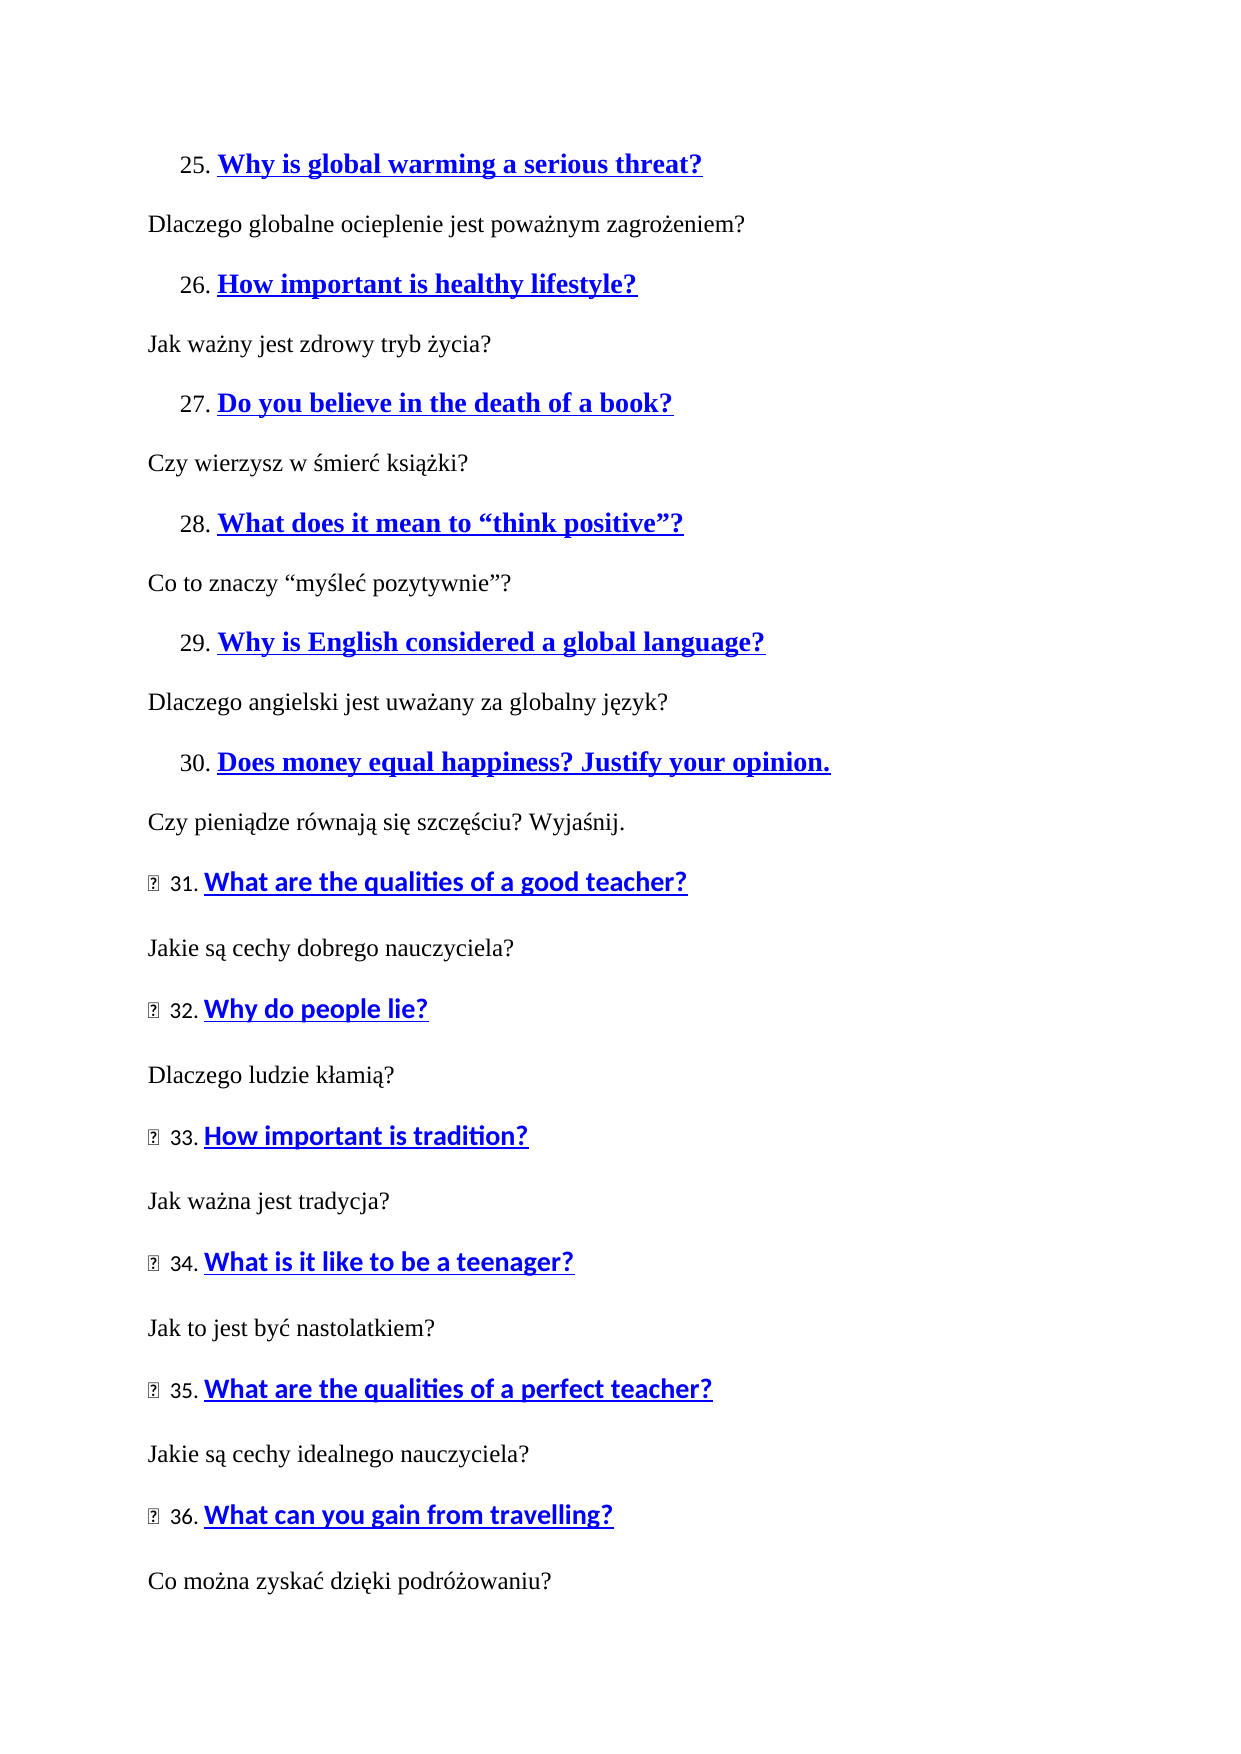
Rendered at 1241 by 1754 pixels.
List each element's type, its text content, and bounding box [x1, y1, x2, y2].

text  33. How important is tradition? [148, 1118, 1093, 1152]
text Czy wierzysz w śmierć książki? [148, 448, 1093, 477]
text  25. Why is global warming a serious threat? [148, 148, 1093, 180]
text  31. What are the qualities of a good teacher? [148, 864, 1093, 899]
text Co to znaczy “myśleć pozytywnie”? [148, 568, 1093, 596]
text  26. How important is healthy lifestyle? [148, 267, 1093, 299]
text  28. What does it mean to “think positive”? [148, 506, 1093, 538]
text Jakie są cechy idealnego nauczyciela? [148, 1439, 1093, 1468]
text Dlaczego angielski jest uważany za globalny język? [148, 687, 1093, 716]
text Czy pieniądze równają się szczęściu? Wyjaśnij. [148, 807, 1093, 835]
text  34. What is it like to be a teenager? [148, 1244, 1093, 1278]
text Dlaczego ludzie kłamią? [148, 1060, 1093, 1088]
text  30. Does money equal happiness? Justify your opinion. [148, 745, 1093, 777]
text Jak to jest być nastolatkiem? [148, 1313, 1093, 1342]
text Dlaczego globalne ocieplenie jest poważnym zagrożeniem? [148, 209, 1093, 238]
text  35. What are the qualities of a perfect teacher? [148, 1371, 1093, 1405]
text  32. Why do people lie? [148, 991, 1093, 1025]
text  27. Do you believe in the death of a book? [148, 387, 1093, 419]
text  29. Why is English considered a global language? [148, 626, 1093, 658]
text Jak ważna jest tradycja? [148, 1186, 1093, 1215]
text Jakie są cechy dobrego nauczyciela? [148, 933, 1093, 962]
text Jak ważny jest zdrowy tryb życia? [148, 329, 1093, 357]
text  36. What can you gain from travelling? [148, 1497, 1093, 1532]
text Co można zyskać dzięki podróżowaniu? [148, 1566, 1093, 1595]
